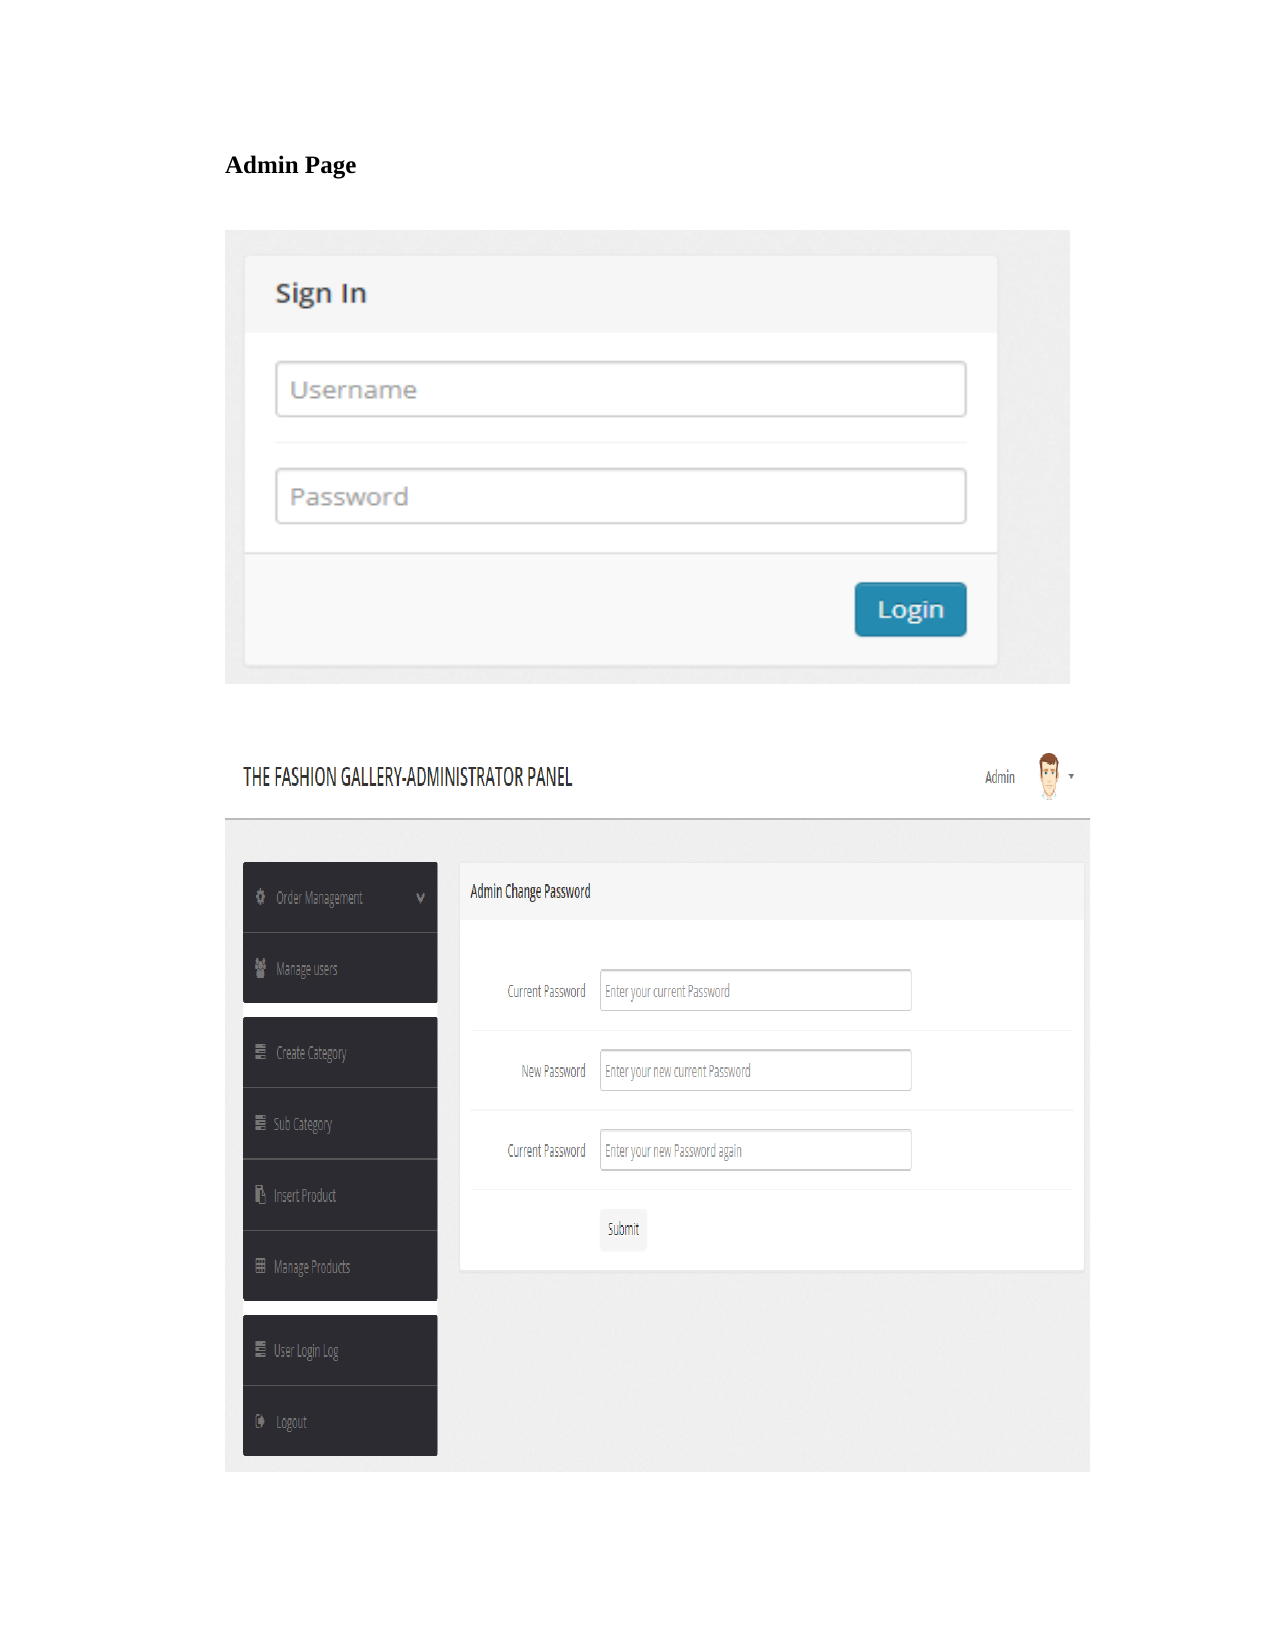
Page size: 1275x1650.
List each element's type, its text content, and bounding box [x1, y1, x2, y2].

subtitle Admin Page [225, 150, 1125, 179]
picture [225, 230, 1071, 684]
picture [225, 735, 1091, 1472]
